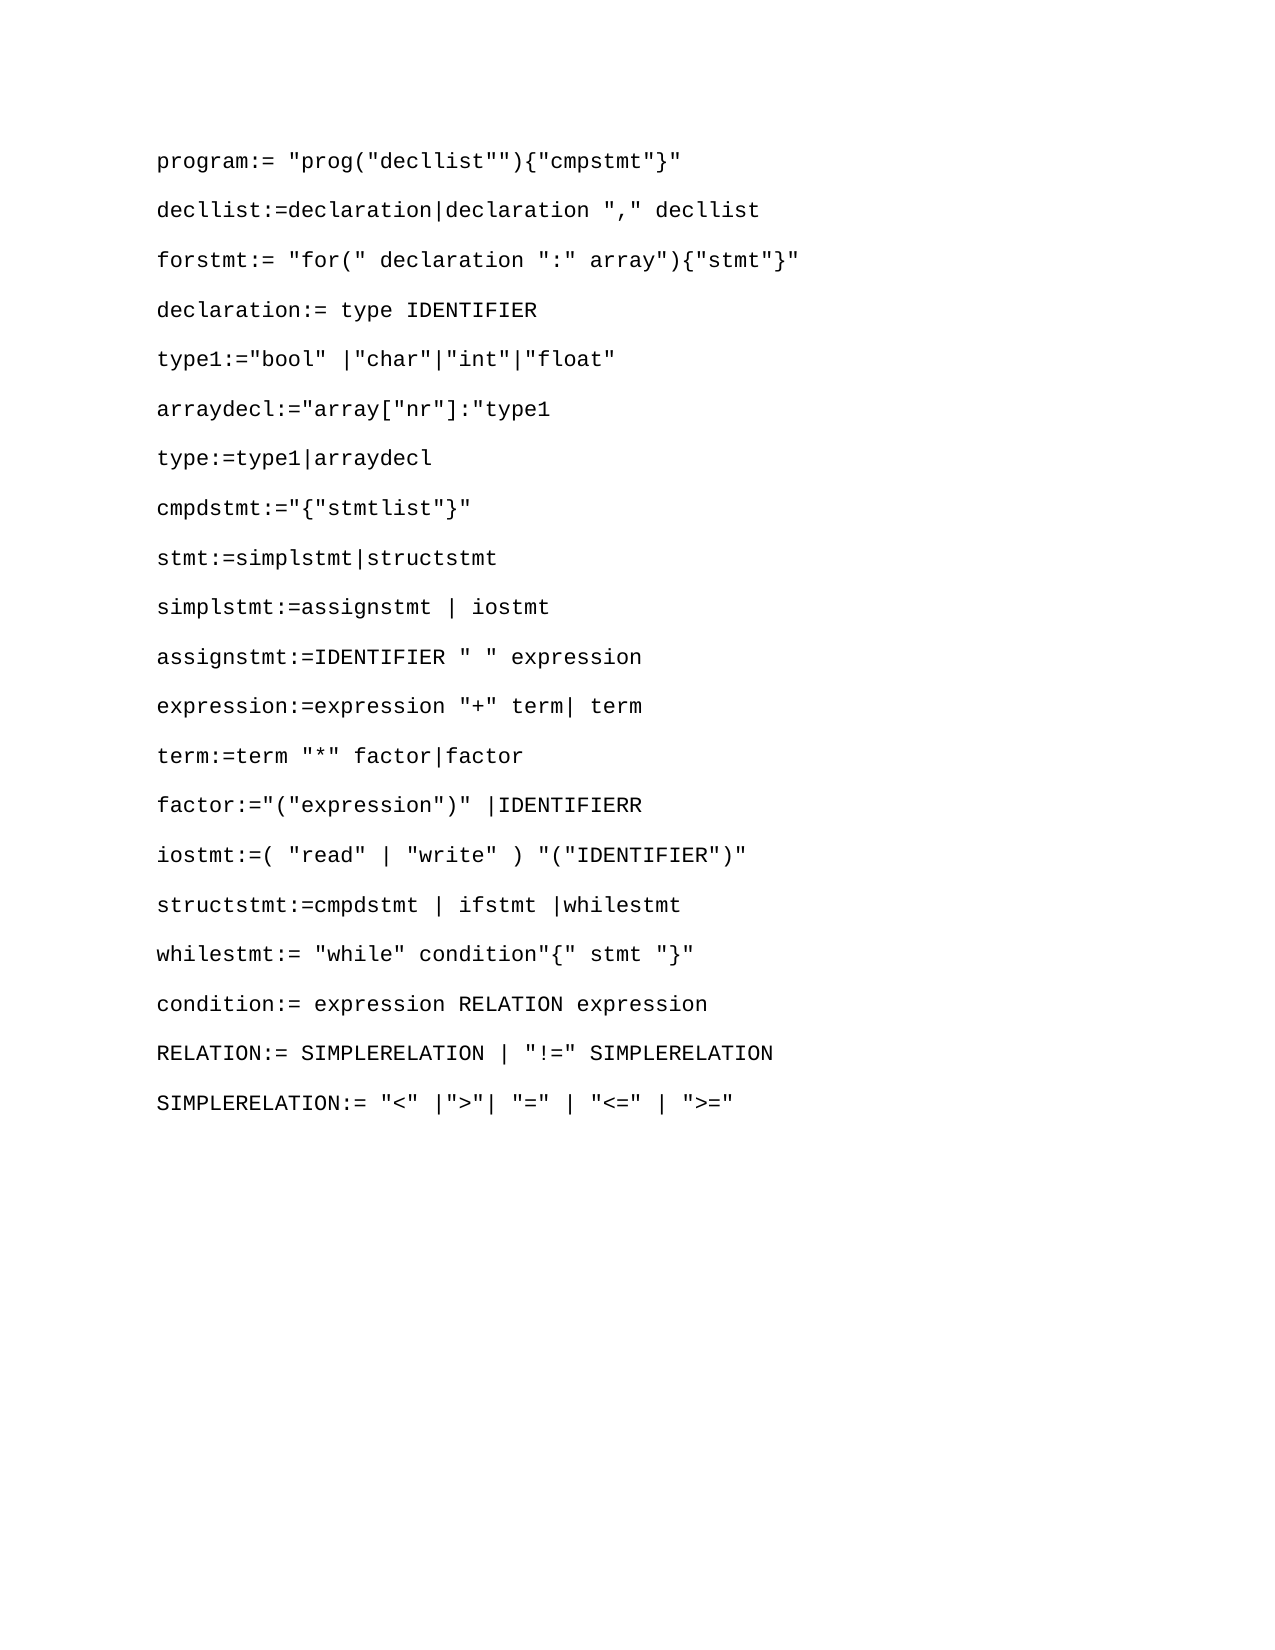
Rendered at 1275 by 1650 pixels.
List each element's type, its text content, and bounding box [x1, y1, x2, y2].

text RELATION:= SIMPLERELATION | "!=" SIMPLERELATION [156, 1042, 1118, 1067]
text stmt:=simplstmt|structstmt [156, 547, 1118, 571]
text term:=term "*" factor|factor [156, 745, 1118, 770]
text whilestmt:= "while" condition"{" stmt "}" [156, 943, 1118, 968]
text simplstmt:=assignstmt | iostmt [156, 596, 1118, 621]
text SIMPLERELATION:= "<" |">"| "=" | "<=" | ">=" [156, 1092, 1118, 1117]
text condition:= expression RELATION expression [156, 993, 1118, 1018]
text cmpdstmt:="{"stmtlist"}" [156, 497, 1118, 522]
text program:= "prog("decllist""){"cmpstmt"}" [156, 150, 1118, 175]
text structstmt:=cmpdstmt | ifstmt |whilestmt [156, 894, 1118, 918]
text decllist:=declaration|declaration "," decllist [156, 199, 1118, 224]
text factor:="("expression")" |IDENTIFIERR [156, 794, 1118, 819]
text arraydecl:="array["nr"]:"type1 [156, 398, 1118, 423]
text expression:=expression "+" term| term [156, 695, 1118, 720]
text type:=type1|arraydecl [156, 447, 1118, 472]
text declaration:= type IDENTIFIER [156, 299, 1118, 323]
text forstmt:= "for(" declaration ":" array"){"stmt"}" [156, 249, 1118, 274]
text iostmt:=( "read" | "write" ) "("IDENTIFIER")" [156, 844, 1118, 869]
text type1:="bool" |"char"|"int"|"float" [156, 348, 1118, 373]
text assignstmt:=IDENTIFIER " " expression [156, 646, 1118, 671]
